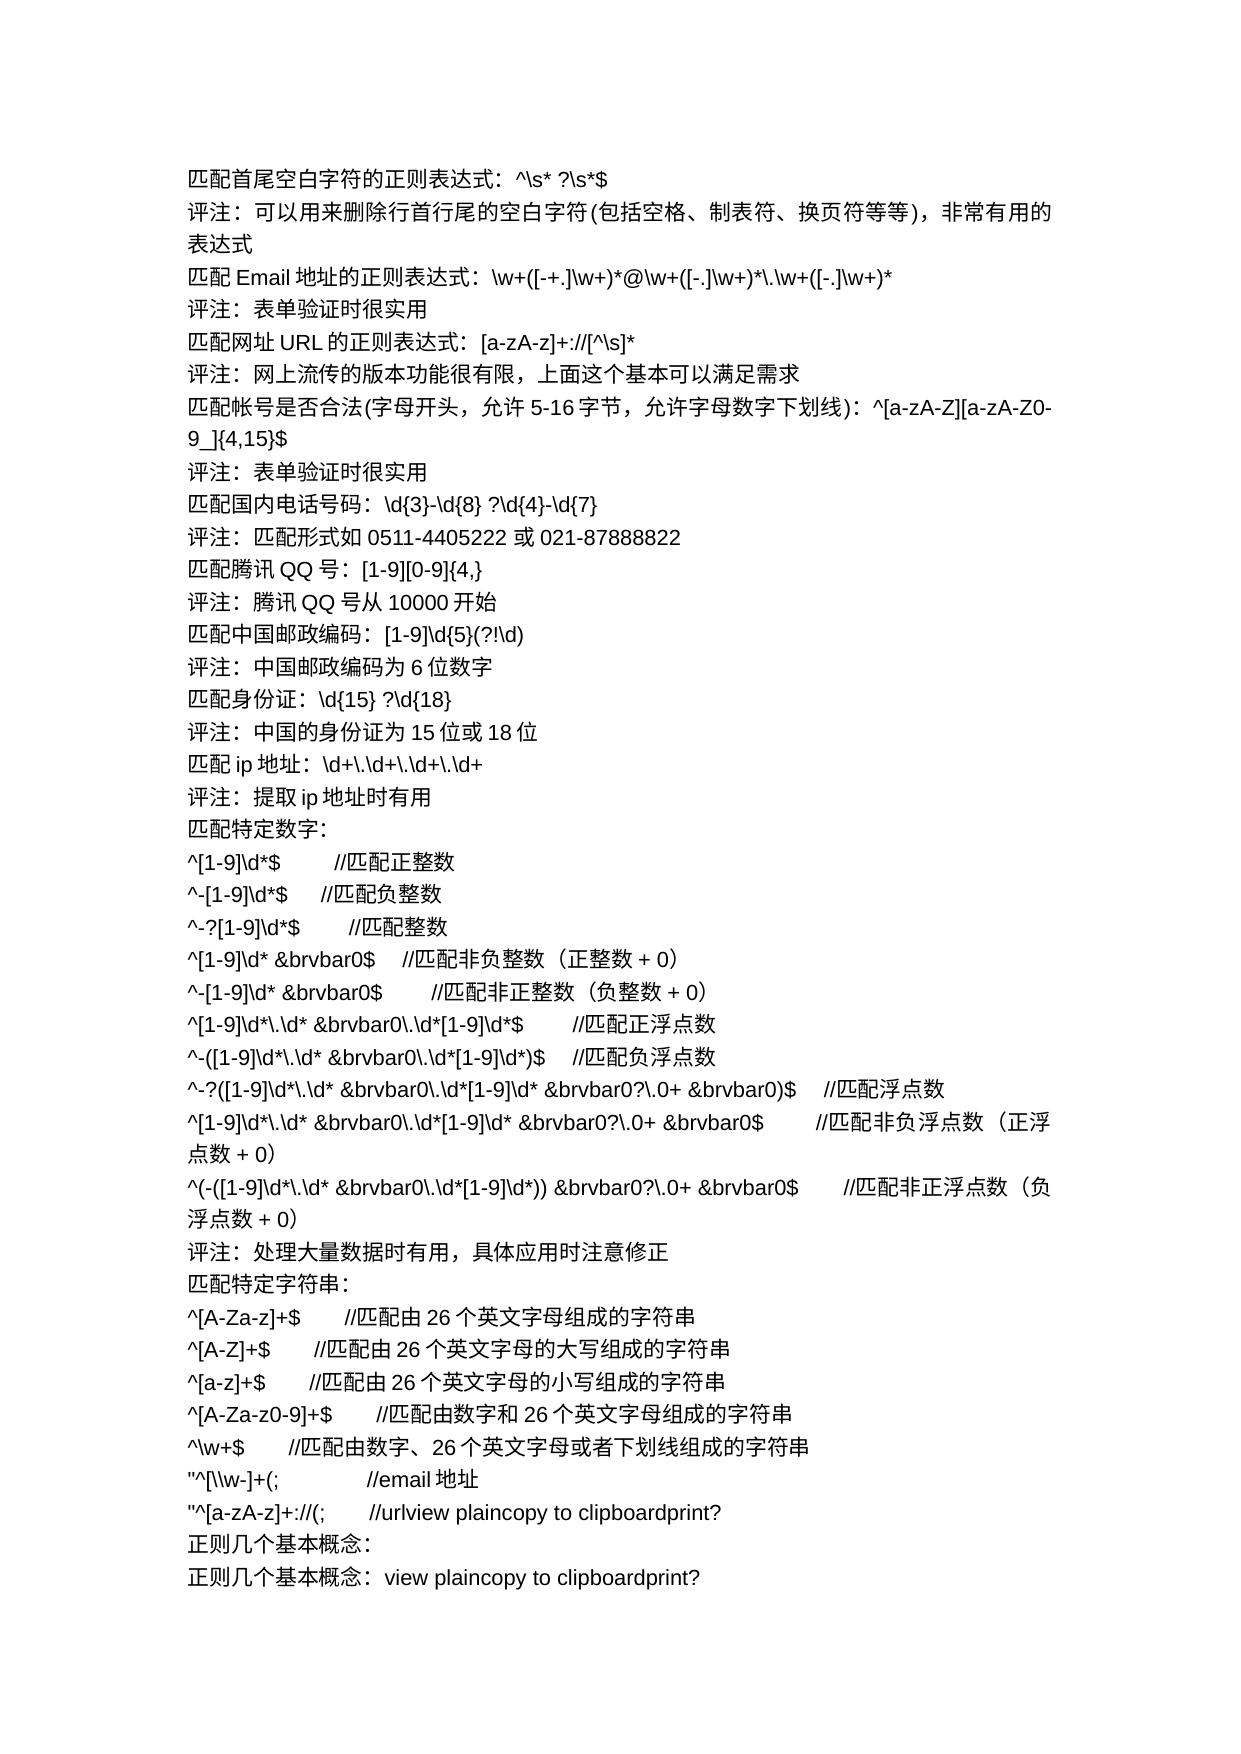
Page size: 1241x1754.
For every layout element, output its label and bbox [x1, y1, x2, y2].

text [187, 162, 1053, 1187]
text [187, 1188, 1053, 1592]
